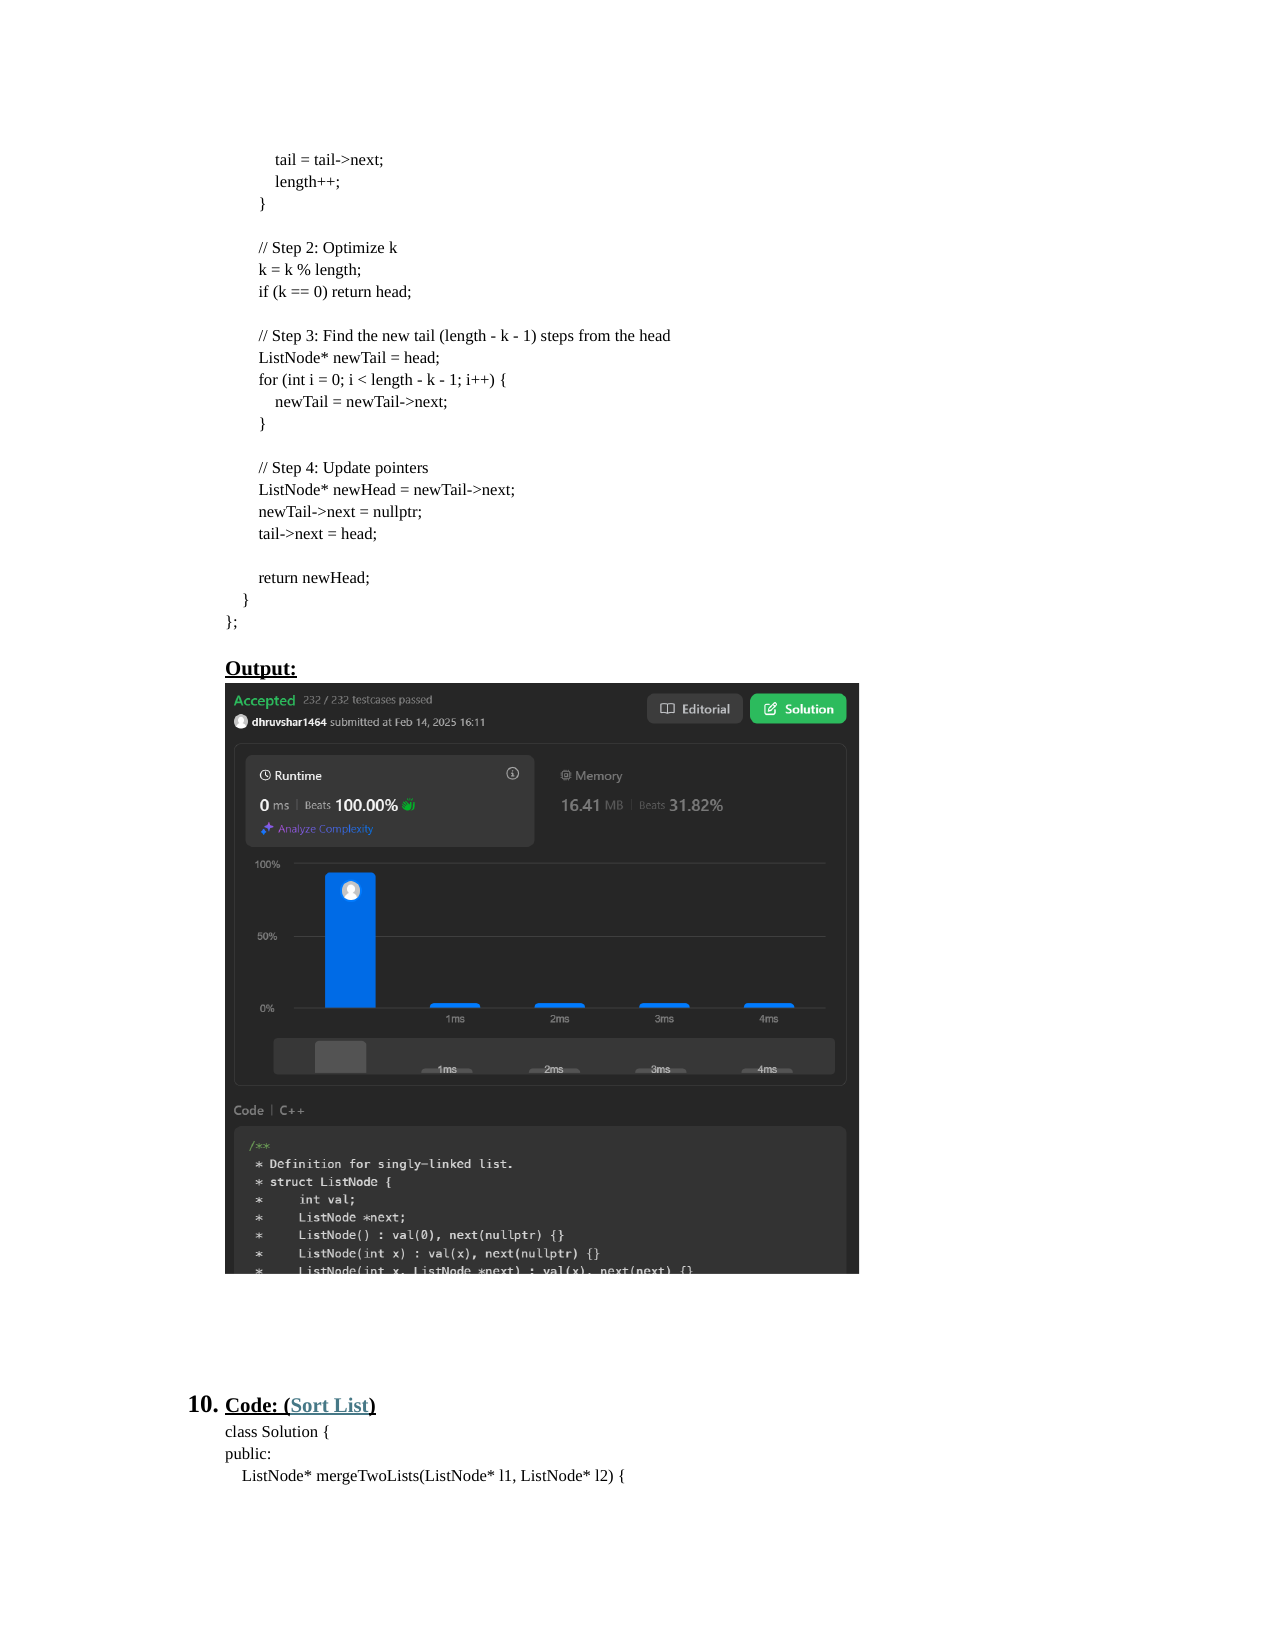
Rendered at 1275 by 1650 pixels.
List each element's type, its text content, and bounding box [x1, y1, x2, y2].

list } [225, 589, 1125, 609]
list Output: [225, 656, 1125, 679]
list public: [225, 1444, 1125, 1463]
picture [225, 683, 860, 1274]
list tail->next = head; [225, 524, 1125, 543]
list newTail = newTail->next; [225, 392, 1125, 411]
list ListNode* newTail = head; [225, 348, 1125, 367]
list return newHead; [225, 568, 1125, 587]
list tail = tail->next; [225, 150, 1125, 169]
list } [225, 194, 1125, 213]
list for (int i = 0; i < length - k - 1; i++) { [225, 370, 1125, 389]
list Code: (Sort List) [187, 1389, 1125, 1417]
list k = k % length; [225, 260, 1125, 279]
list newTail->next = nullptr; [225, 502, 1125, 521]
list length++; [225, 172, 1125, 191]
list ListNode* mergeTwoLists(ListNode* l1, ListNode* l2) { [225, 1466, 1125, 1485]
list // Step 2: Optimize k [225, 238, 1125, 257]
list if (k == 0) return head; [225, 282, 1125, 301]
list class Solution { [225, 1422, 1125, 1441]
list // Step 4: Update pointers [225, 458, 1125, 477]
list }; [225, 612, 1125, 631]
list } [225, 414, 1125, 433]
list // Step 3: Find the new tail (length - k - 1) steps from the head [225, 326, 1125, 345]
list ListNode* newHead = newTail->next; [225, 480, 1125, 499]
